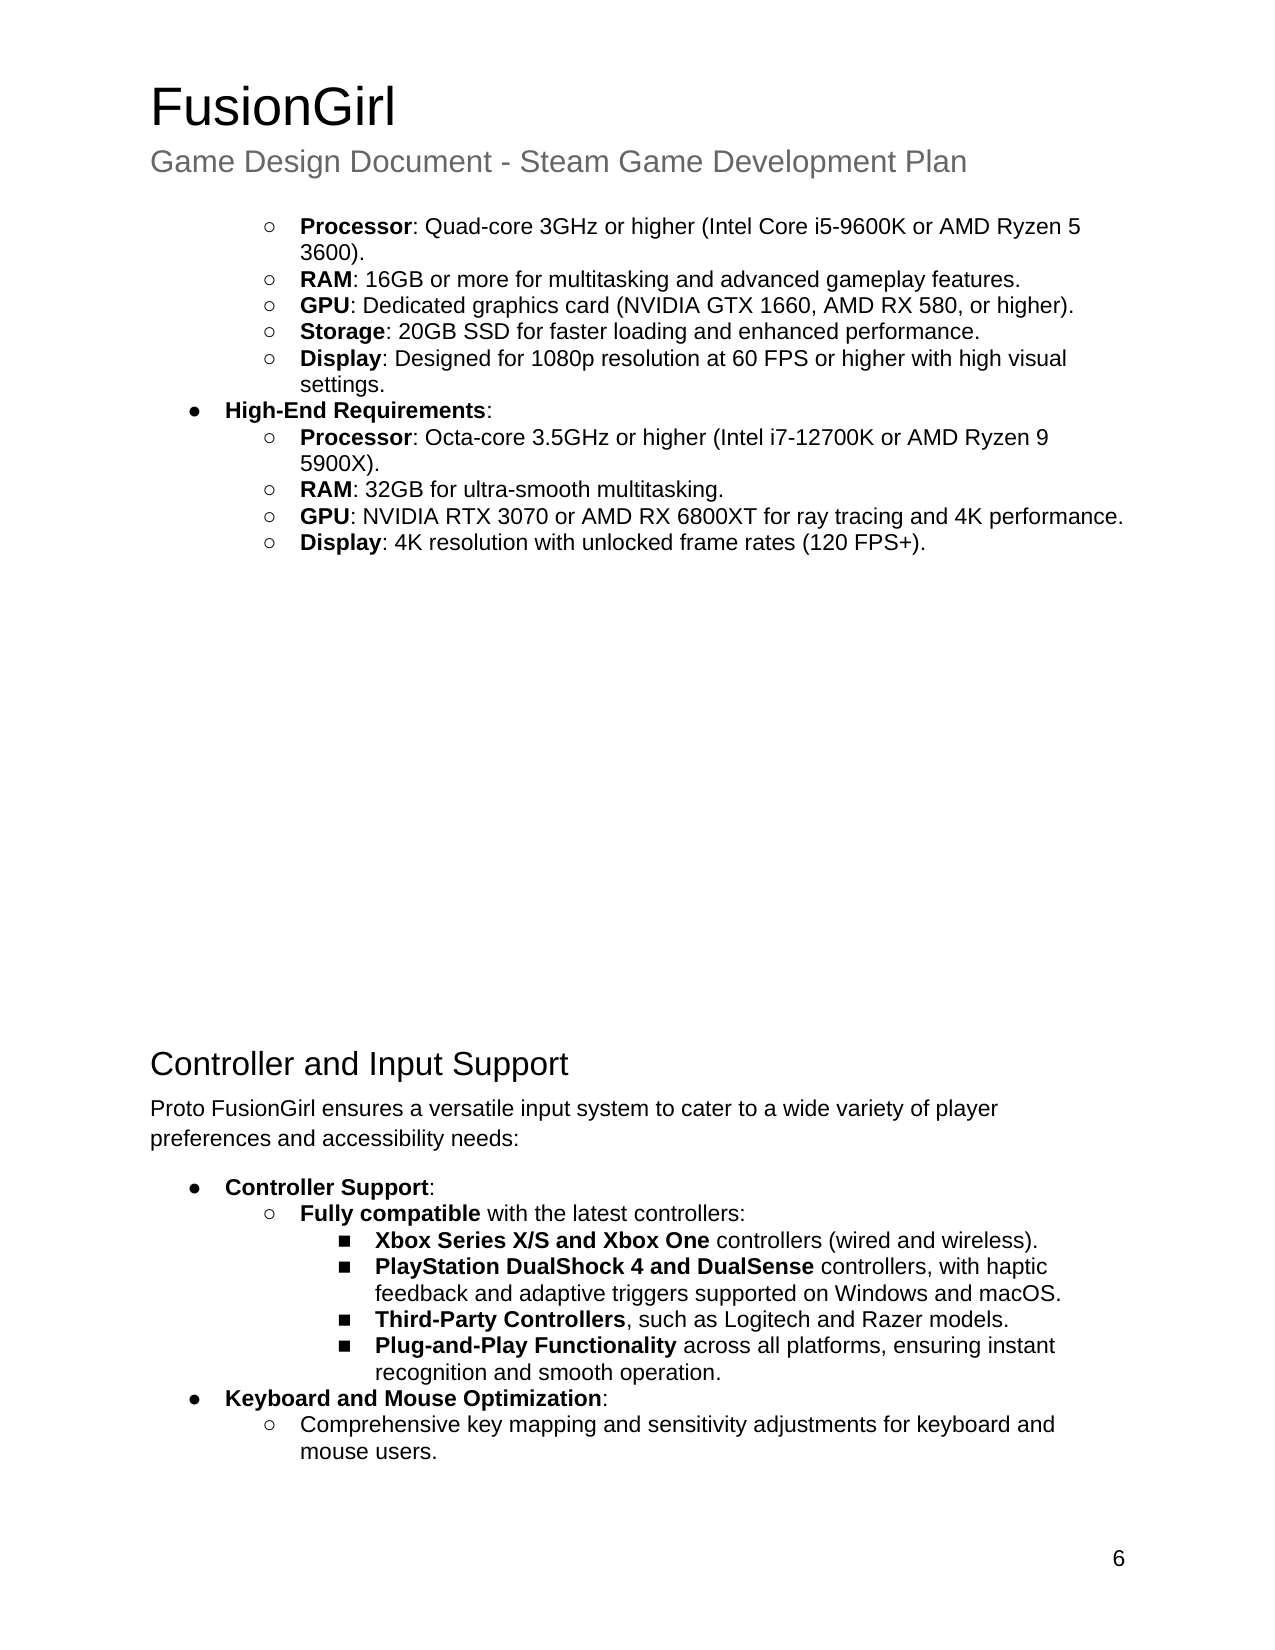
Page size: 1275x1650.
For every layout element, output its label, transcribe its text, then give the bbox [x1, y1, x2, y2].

list Xbox Series X/S and Xbox One controllers (wired and wireless). [337, 1227, 1125, 1253]
subtitle Controller and Input Support [150, 1044, 1125, 1082]
list Keyboard and Mouse Optimization: [187, 1385, 1125, 1411]
text Proto FusionGirl ensures a versatile input system to cater to a wide variety of player preferences and accessibility needs: [150, 1095, 1125, 1151]
list Processor: Octa-core 3.5GHz or higher (Intel i7-12700K or AMD Ryzen 9 5900X). [262, 424, 1125, 476]
list Third-Party Controllers, such as Logitech and Razer models. [337, 1306, 1125, 1332]
list GPU: NVIDIA RTX 3070 or AMD RX 6800XT for ray tracing and 4K performance. [262, 503, 1125, 529]
list PlayStation DualShock 4 and DualSense controllers, with haptic feedback and adaptive triggers supported on Windows and macOS. [337, 1253, 1125, 1306]
list GPU: Dedicated graphics card (NVIDIA GTX 1660, AMD RX 580, or higher). [262, 292, 1125, 318]
list Display: 4K resolution with unlocked frame rates (120 FPS+). [262, 529, 1125, 555]
list Comprehensive key mapping and sensitivity adjustments for keyboard and mouse users. [262, 1411, 1125, 1464]
list High-End Requirements: [187, 397, 1125, 424]
list Processor: Quad-core 3GHz or higher (Intel Core i5-9600K or AMD Ryzen 5 3600). [262, 213, 1125, 266]
list Display: Designed for 1080p resolution at 60 FPS or higher with high visual settings. [262, 344, 1125, 397]
list RAM: 16GB or more for multitasking and advanced gameplay features. [262, 266, 1125, 292]
list RAM: 32GB for ultra-smooth multitasking. [262, 476, 1125, 503]
list Storage: 20GB SSD for faster loading and enhanced performance. [262, 318, 1125, 344]
list Plug-and-Play Functionality across all platforms, ensuring instant recognition and smooth operation. [337, 1332, 1125, 1385]
list Controller Support: [187, 1174, 1125, 1200]
list Fully compatible with the latest controllers: [262, 1200, 1125, 1227]
